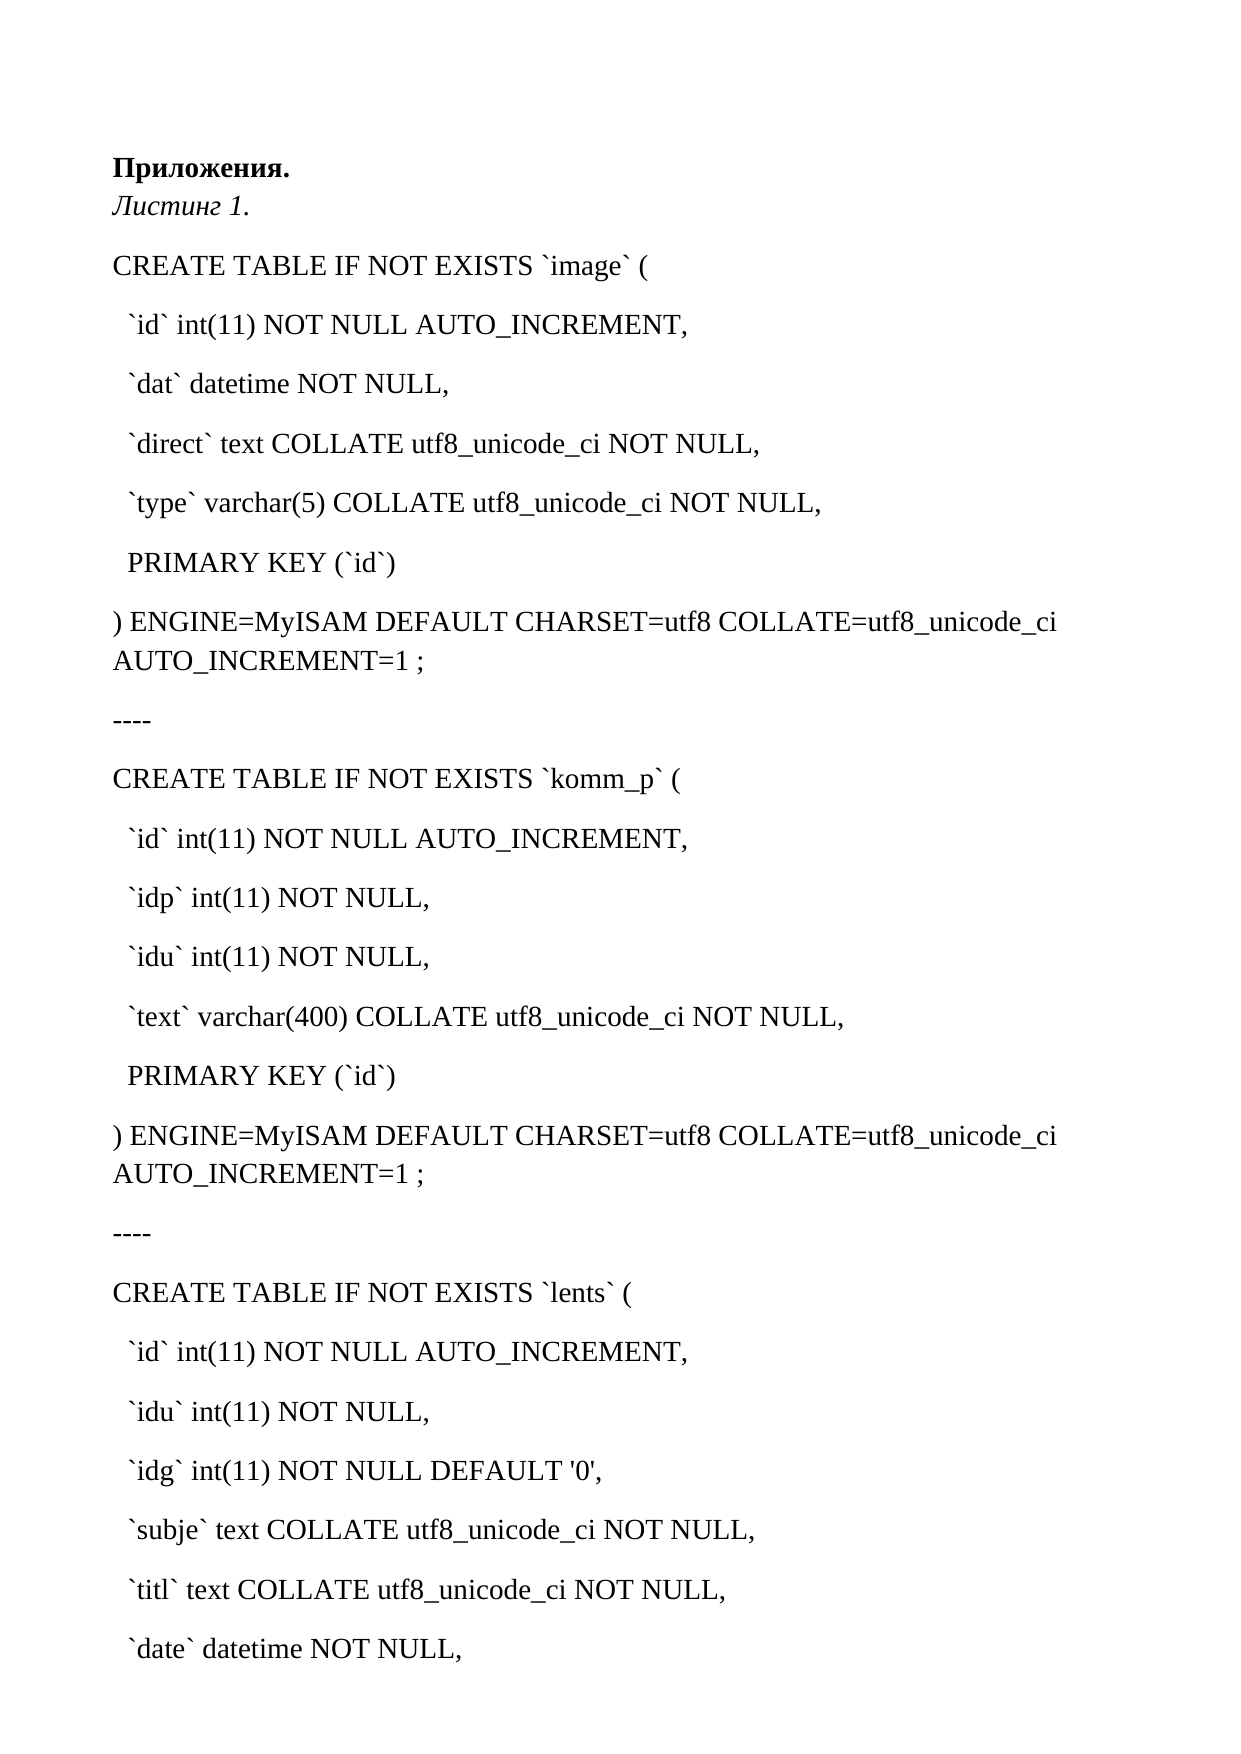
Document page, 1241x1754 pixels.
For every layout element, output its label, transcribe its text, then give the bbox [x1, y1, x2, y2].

text PRIMARY KEY (`id`) [112, 1058, 1128, 1092]
text `id` int(11) NOT NULL AUTO_INCREMENT, [112, 821, 1128, 854]
text `text` varchar(400) COLLATE utf8_unicode_ci NOT NULL, [112, 999, 1128, 1032]
text CREATE TABLE IF NOT EXISTS `lents` ( [112, 1275, 1128, 1308]
text ) ENGINE=MyISAM DEFAULT CHARSET=utf8 COLLATE=utf8_unicode_ci AUTO_INCREMENT=1 ; [112, 604, 1128, 676]
text Листинг 1. [112, 188, 1128, 222]
text `dat` datetime NOT NULL, [112, 367, 1128, 400]
text ---- [112, 702, 1128, 736]
text PRIMARY KEY (`id`) [112, 545, 1128, 578]
text `idp` int(11) NOT NULL, [112, 880, 1128, 914]
text `id` int(11) NOT NULL AUTO_INCREMENT, [112, 1334, 1128, 1368]
text `idu` int(11) NOT NULL, [112, 1394, 1128, 1427]
text `date` datetime NOT NULL, [112, 1631, 1128, 1665]
text `type` varchar(5) COLLATE utf8_unicode_ci NOT NULL, [112, 485, 1128, 519]
text ) ENGINE=MyISAM DEFAULT CHARSET=utf8 COLLATE=utf8_unicode_ci AUTO_INCREMENT=1 ; [112, 1118, 1128, 1190]
text CREATE TABLE IF NOT EXISTS `image` ( [112, 248, 1128, 281]
text `titl` text COLLATE utf8_unicode_ci NOT NULL, [112, 1572, 1128, 1605]
text `id` int(11) NOT NULL AUTO_INCREMENT, [112, 307, 1128, 341]
subtitle Приложения. [112, 150, 1128, 183]
text `idu` int(11) NOT NULL, [112, 939, 1128, 973]
text ---- [112, 1216, 1128, 1249]
text `subje` text COLLATE utf8_unicode_ci NOT NULL, [112, 1512, 1128, 1546]
text CREATE TABLE IF NOT EXISTS `komm_p` ( [112, 761, 1128, 795]
text `direct` text COLLATE utf8_unicode_ci NOT NULL, [112, 426, 1128, 459]
text `idg` int(11) NOT NULL DEFAULT '0', [112, 1453, 1128, 1487]
